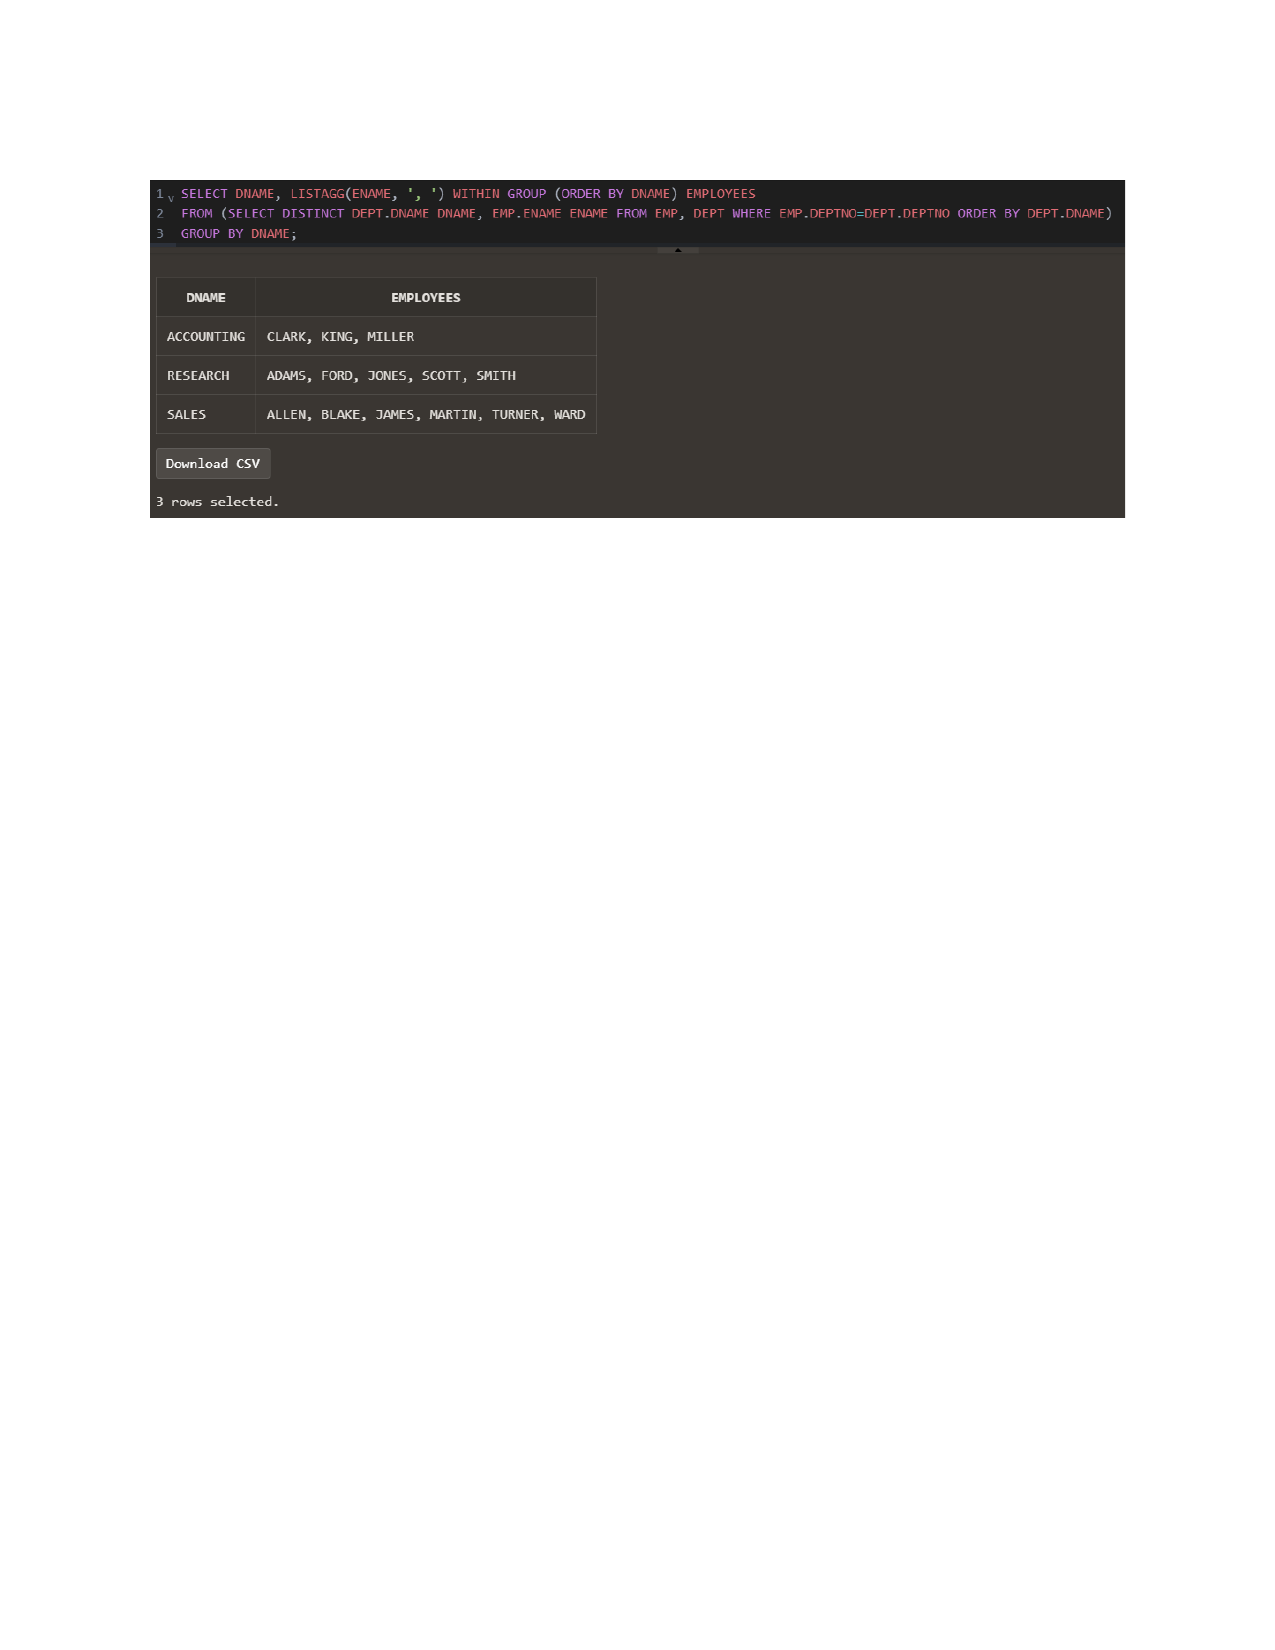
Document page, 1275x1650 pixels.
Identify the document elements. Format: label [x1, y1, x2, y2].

picture [150, 180, 1125, 518]
